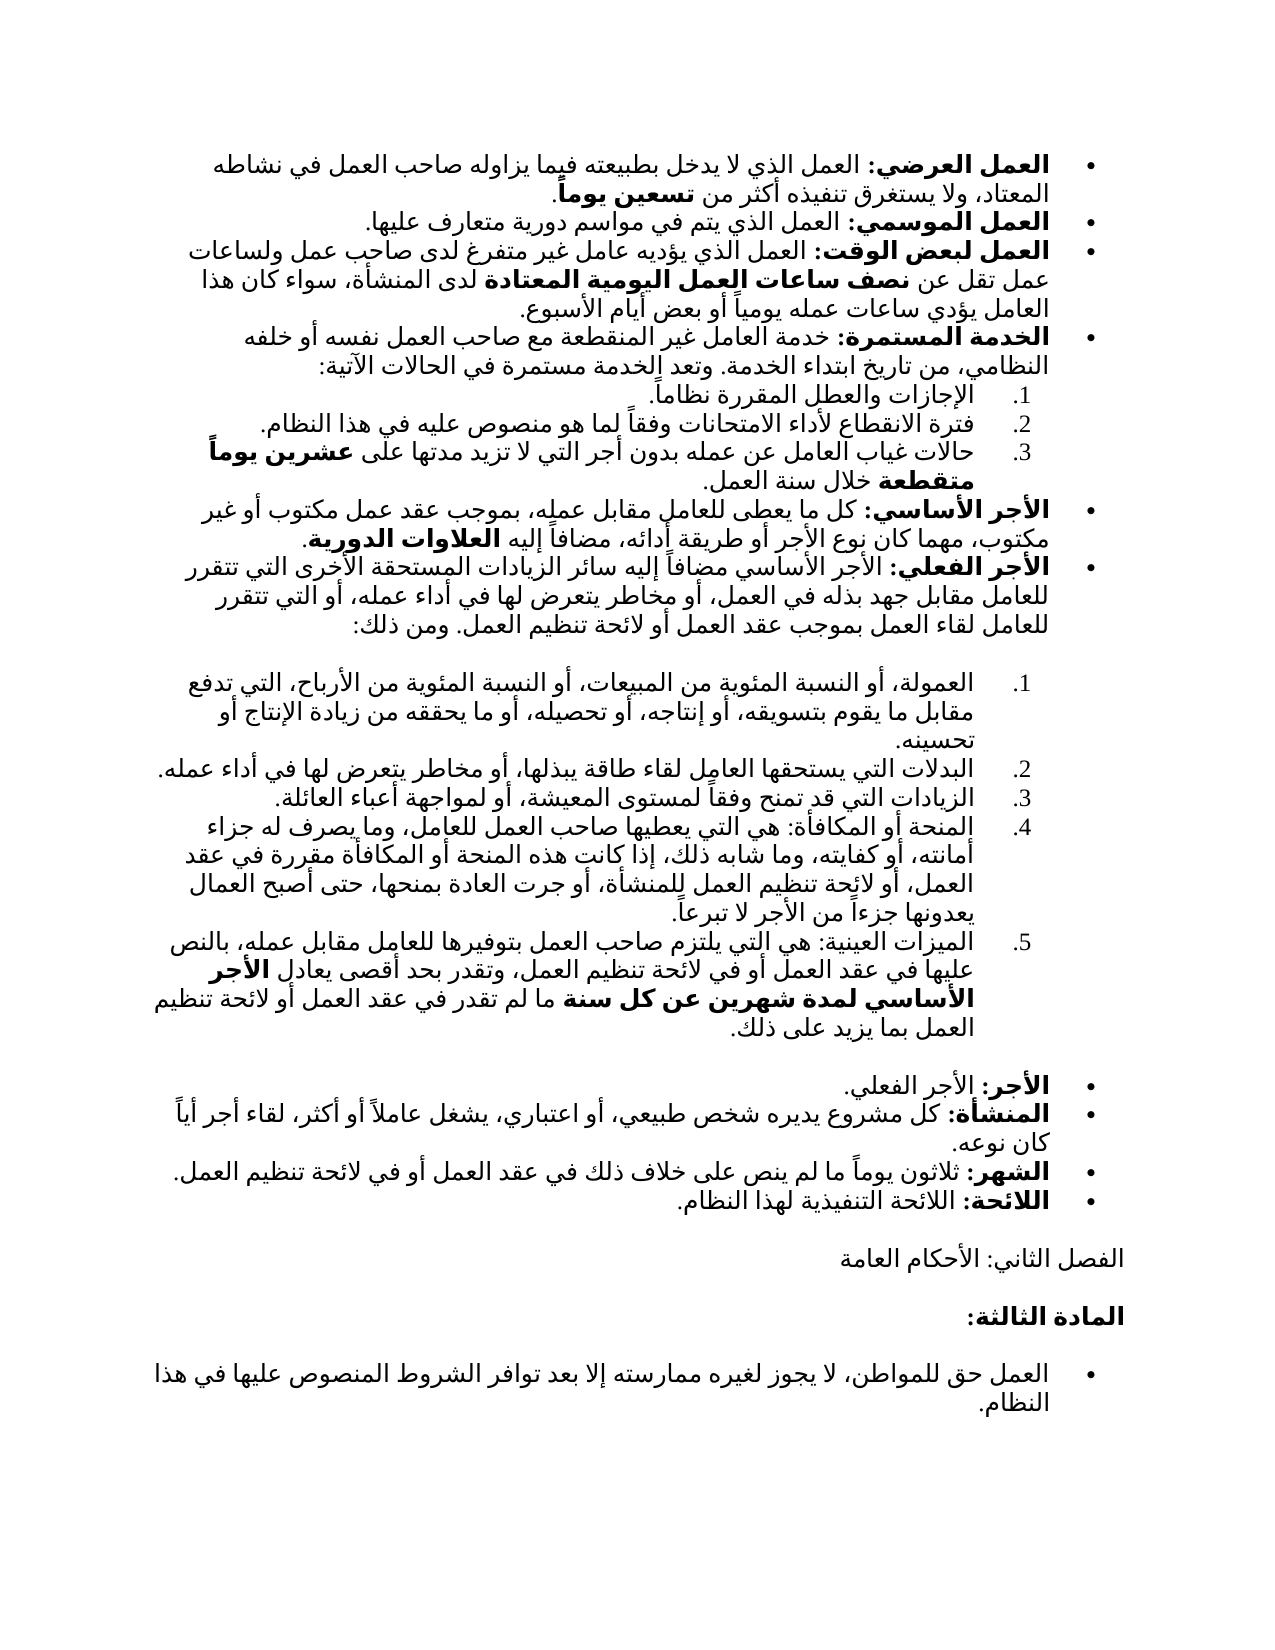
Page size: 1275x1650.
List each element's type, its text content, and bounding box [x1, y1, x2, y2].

list الخدمة المستمرة: خدمة العامل غير المنقطعة مع صاحب العمل نفسه أو خلفه النظامي، من تاريخ ابتداء الخدمة. وتعد الخدمة مستمرة في الحالات الآتية: [150, 322, 1087, 380]
list الأجر الأساسي: كل ما يعطى للعامل مقابل عمله، بموجب عقد عمل مكتوب أو غير مكتوب، مهما كان نوع الأجر أو طريقة أدائه، مضافاً إليه العلاوات الدورية. [150, 495, 1087, 552]
text المادة الثالثة: [150, 1302, 1125, 1330]
list العمل لبعض الوقت: العمل الذي يؤديه عامل غير متفرغ لدى صاحب عمل ولساعات عمل تقل عن نصف ساعات العمل اليومية المعتادة لدى المنشأة، سواء كان هذا العامل يؤدي ساعات عمله يومياً أو بعض أيام الأسبوع. [150, 236, 1087, 322]
list العمل الموسمي: العمل الذي يتم في مواسم دورية متعارف عليها. [150, 207, 1087, 236]
list المنحة أو المكافأة: هي التي يعطيها صاحب العمل للعامل، وما يصرف له جزاء أمانته، أو كفايته، وما شابه ذلك، إذا كانت هذه المنحة أو المكافأة مقررة في عقد العمل، أو لائحة تنظيم العمل للمنشأة، أو جرت العادة بمنحها، حتى أصبح العمال يعدونها جزءاً من الأجر لا تبرعاً. [150, 812, 1012, 927]
list اللائحة: اللائحة التنفيذية لهذا النظام. [150, 1186, 1087, 1214]
list الإجازات والعطل المقررة نظاماً. [150, 380, 1012, 409]
list الشهر: ثلاثون يوماً ما لم ينص على خلاف ذلك في عقد العمل أو في لائحة تنظيم العمل. [150, 1157, 1087, 1186]
list الأجر الفعلي: الأجر الأساسي مضافاً إليه سائر الزيادات المستحقة الأخرى التي تتقرر للعامل مقابل جهد بذله في العمل، أو مخاطر يتعرض لها في أداء عمله، أو التي تتقرر للعامل لقاء العمل بموجب عقد العمل أو لائحة تنظيم العمل. ومن ذلك: [150, 552, 1087, 639]
list العمل حق للمواطن، لا يجوز لغيره ممارسته إلا بعد توافر الشروط المنصوص عليها في هذا النظام. [150, 1359, 1087, 1417]
list حالات غياب العامل عن عمله بدون أجر التي لا تزيد مدتها على عشرين يوماً متقطعة خلال سنة العمل. [150, 437, 1012, 495]
list المنشأة: كل مشروع يديره شخص طبيعي، أو اعتباري، يشغل عاملاً أو أكثر، لقاء أجر أياً كان نوعه. [150, 1099, 1087, 1157]
list البدلات التي يستحقها العامل لقاء طاقة يبذلها، أو مخاطر يتعرض لها في أداء عمله. [150, 754, 1012, 783]
list العمل العرضي: العمل الذي لا يدخل بطبيعته فيما يزاوله صاحب العمل في نشاطه المعتاد، ولا يستغرق تنفيذه أكثر من تسعين يوماً. [150, 150, 1087, 207]
list الميزات العينية: هي التي يلتزم صاحب العمل بتوفيرها للعامل مقابل عمله، بالنص عليها في عقد العمل أو في لائحة تنظيم العمل، وتقدر بحد أقصى يعادل الأجر الأساسي لمدة شهرين عن كل سنة ما لم تقدر في عقد العمل أو لائحة تنظيم العمل بما يزيد على ذلك. [150, 927, 1012, 1042]
list الأجر: الأجر الفعلي. [150, 1071, 1087, 1099]
text الفصل الثاني: الأحكام العامة [150, 1244, 1125, 1272]
list العمولة، أو النسبة المئوية من المبيعات، أو النسبة المئوية من الأرباح، التي تدفع مقابل ما يقوم بتسويقه، أو إنتاجه، أو تحصيله، أو ما يحققه من زيادة الإنتاج أو تحسينه. [150, 668, 1012, 754]
list فترة الانقطاع لأداء الامتحانات وفقاً لما هو منصوص عليه في هذا النظام. [150, 409, 1012, 437]
list الزيادات التي قد تمنح وفقاً لمستوى المعيشة، أو لمواجهة أعباء العائلة. [150, 783, 1012, 812]
